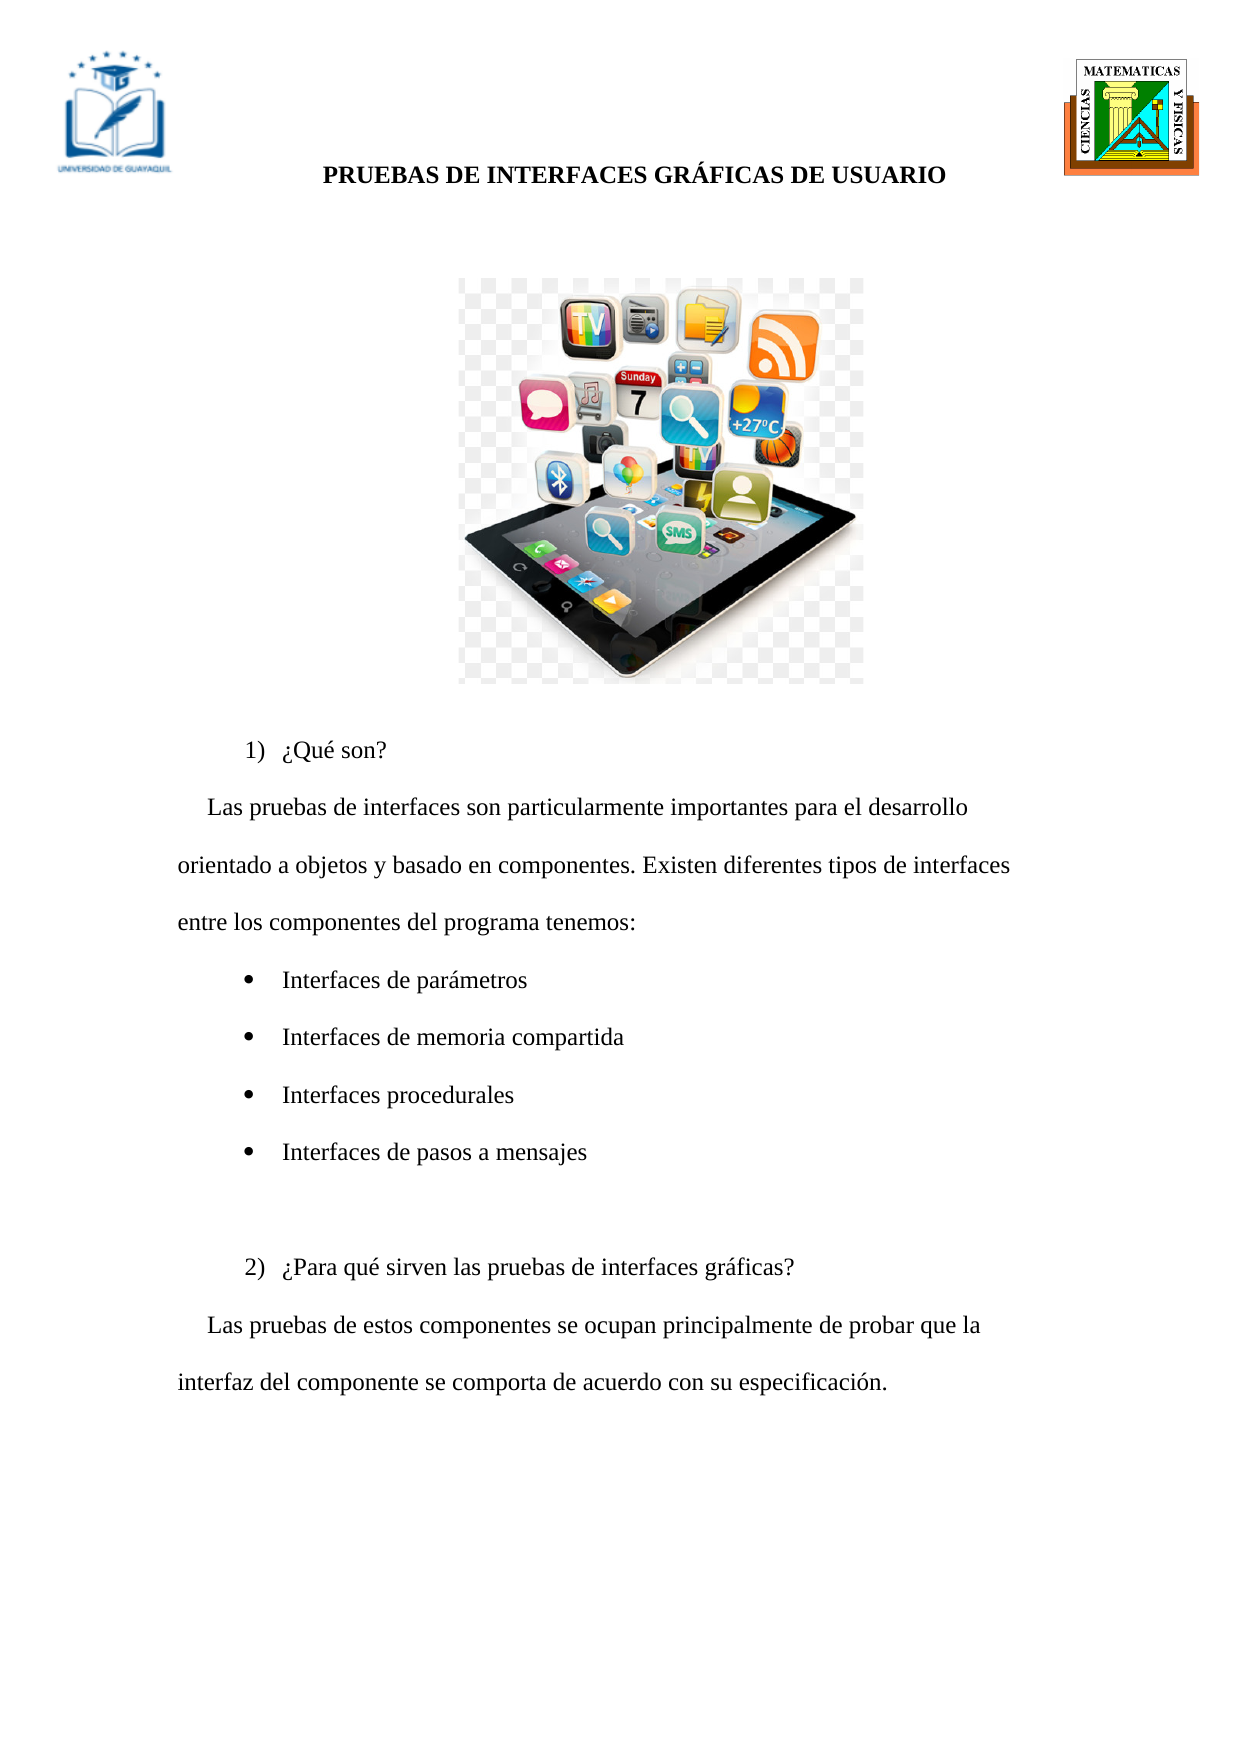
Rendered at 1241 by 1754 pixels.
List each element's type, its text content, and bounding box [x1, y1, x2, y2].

list Interfaces de memoria compartida [244, 1022, 1063, 1051]
list Interfaces procedurales [244, 1080, 1063, 1109]
picture [458, 276, 864, 684]
text Las pruebas de interfaces son particularmente importantes para el desarrollo orientado a objetos y basado en componentes. Existen diferentes tipos de interfaces entre los componentes del programa tenemos: [177, 792, 1063, 936]
list Interfaces de parámetros [244, 965, 1063, 994]
picture [53, 49, 178, 176]
list Interfaces de pasos a mensajes [244, 1137, 1063, 1166]
text PRUEBAS DE INTERFACES GRÁFICAS DE USUARIO [177, 160, 1063, 189]
picture [1063, 58, 1200, 176]
list ¿Qué son? [244, 735, 1063, 764]
text Las pruebas de estos componentes se ocupan principalmente de probar que la interfaz del componente se comporta de acuerdo con su especificación. [177, 1310, 1063, 1396]
list ¿Para qué sirven las pruebas de interfaces gráficas? [244, 1252, 1063, 1281]
